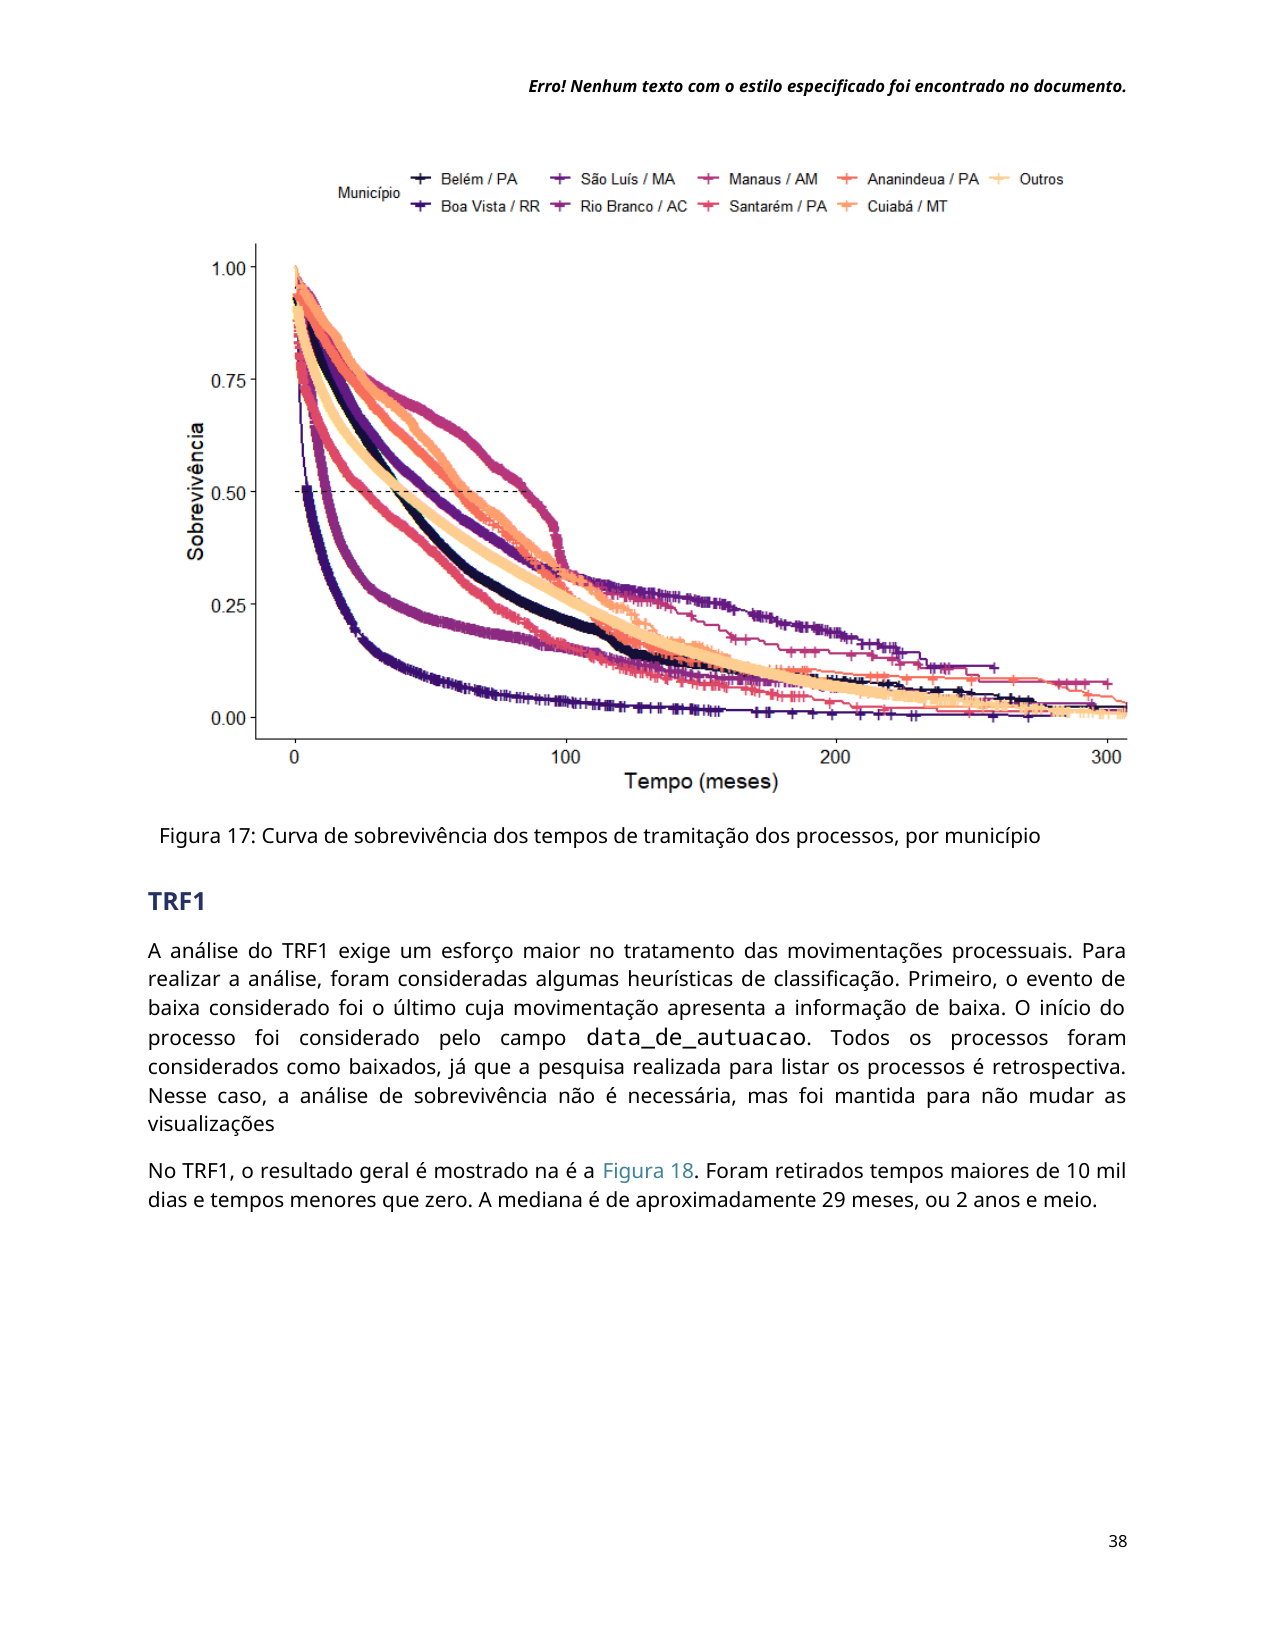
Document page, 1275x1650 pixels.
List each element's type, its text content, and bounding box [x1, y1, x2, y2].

text A análise do TRF1 exige um esforço maior no tratamento das movimentações processuais. Para realizar a análise, foram consideradas algumas heurísticas de classificação. Primeiro, o evento de baixa considerado foi o último cuja movimentação apresenta a informação de baixa. O início do processo foi considerado pelo campo data_de_autuacao. Todos os processos foram considerados como baixados, já que a pesquisa realizada para listar os processos é retrospectiva. Nesse caso, a análise de sobrevivência não é necessária, mas foi mantida para não mudar as visualizações [148, 936, 1127, 1138]
table_header Figura 17: Curva de sobrevivência dos tempos de tramitação dos processos, por município [148, 148, 1127, 862]
text No TRF1, o resultado geral é mostrado na é a Figura 18. Foram retirados tempos maiores de 10 mil dias e tempos menores que zero. A mediana é de aproximadamente 29 meses, ou 2 anos e meio. [148, 1157, 1127, 1213]
picture [177, 147, 1128, 801]
subtitle TRF1 [148, 883, 1127, 917]
